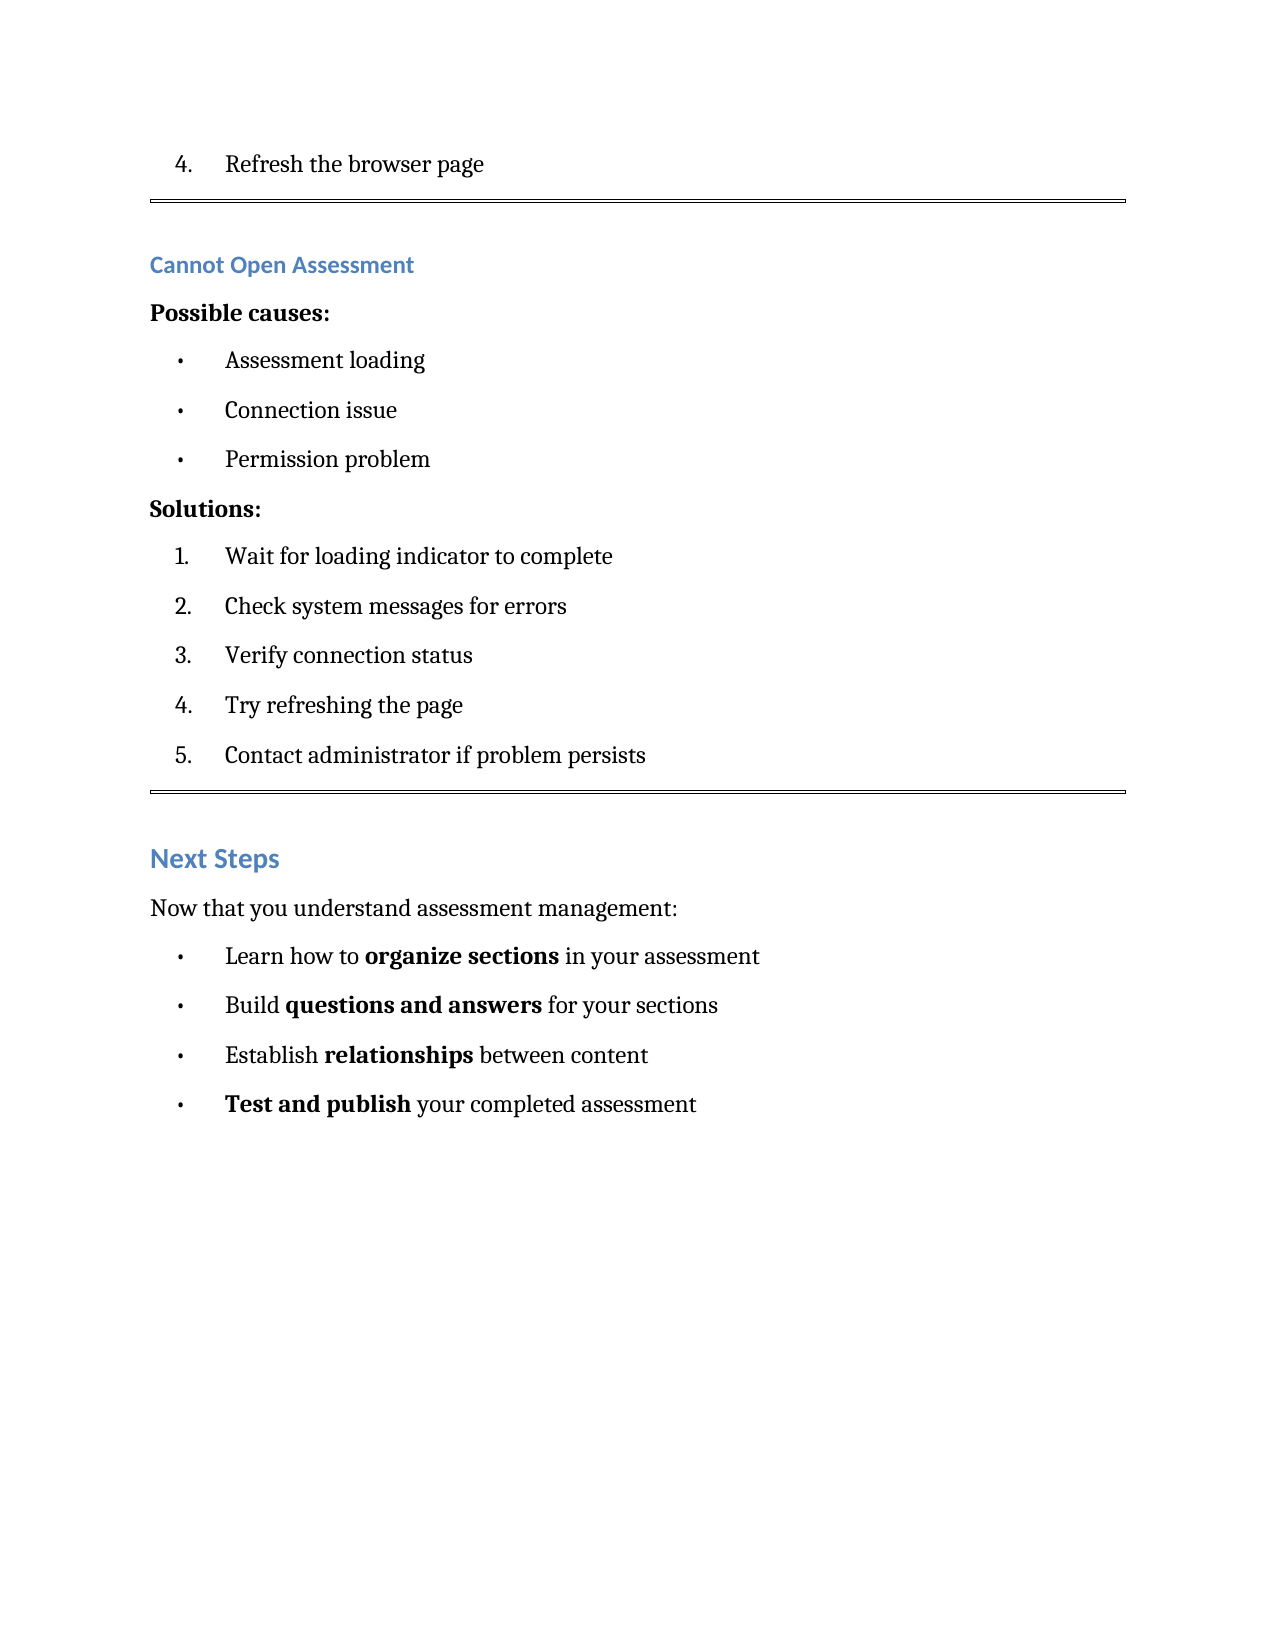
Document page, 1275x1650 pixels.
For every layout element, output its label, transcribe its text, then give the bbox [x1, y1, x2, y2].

list Test and publish your completed assessment [175, 1090, 1125, 1119]
list Learn how to organize sections in your assessment [175, 942, 1125, 970]
list Establish relationships between content [175, 1041, 1125, 1069]
list Build questions and answers for your sections [175, 991, 1125, 1020]
list Check system messages for errors [175, 592, 1125, 621]
list Try refreshing the page [175, 691, 1125, 720]
list Refresh the browser page [175, 150, 1125, 179]
text Now that you understand assessment management: [150, 894, 1125, 923]
list Verify connection status [175, 641, 1125, 670]
list Assessment loading [175, 346, 1125, 375]
list Connection issue [175, 396, 1125, 424]
list Permission problem [175, 445, 1125, 474]
subtitle Cannot Open Assessment [150, 249, 1125, 280]
text Possible causes: [150, 298, 1125, 327]
list Wait for loading indicator to complete [175, 542, 1125, 571]
text Solutions: [150, 495, 1125, 523]
subtitle Next Steps [150, 840, 1125, 875]
list Contact administrator if problem persists [175, 741, 1125, 769]
